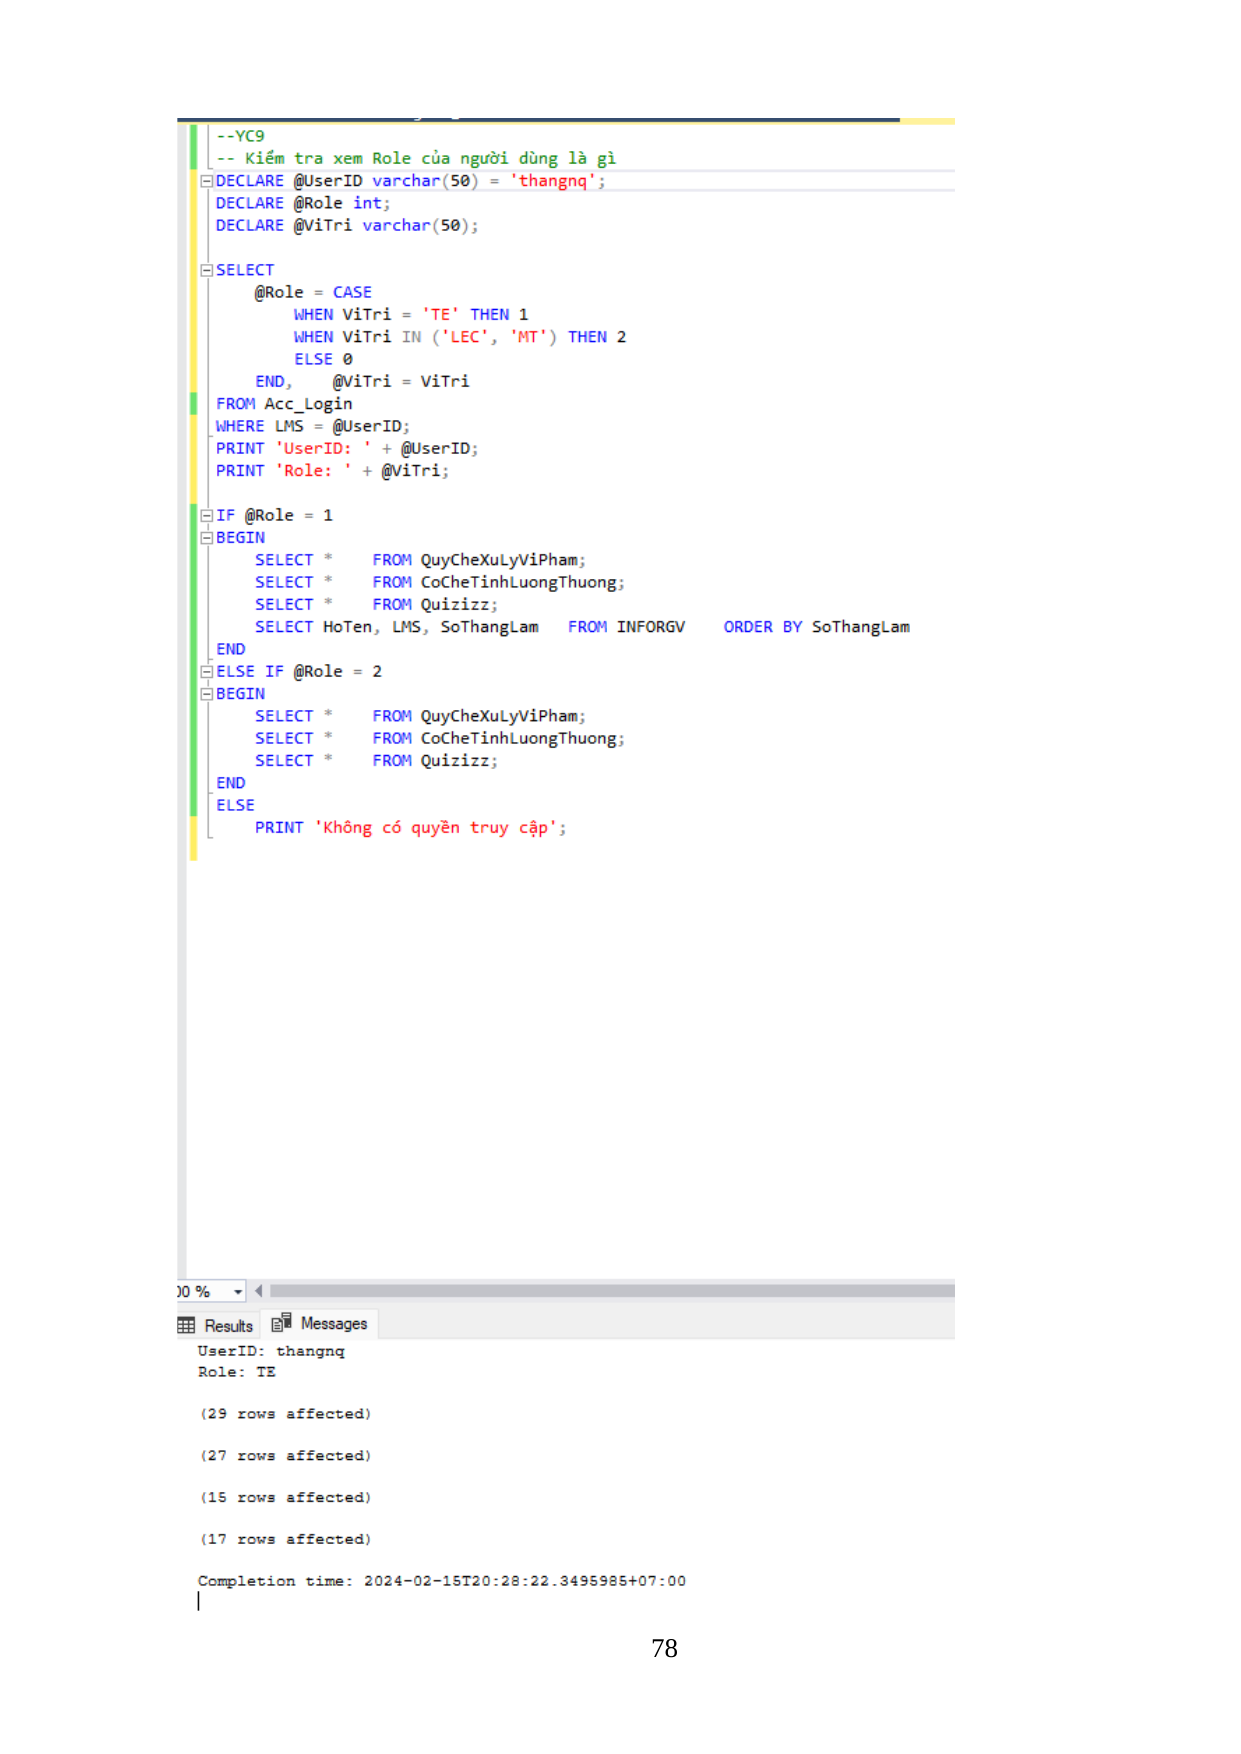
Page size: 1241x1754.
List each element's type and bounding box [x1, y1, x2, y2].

picture [177, 118, 955, 1633]
